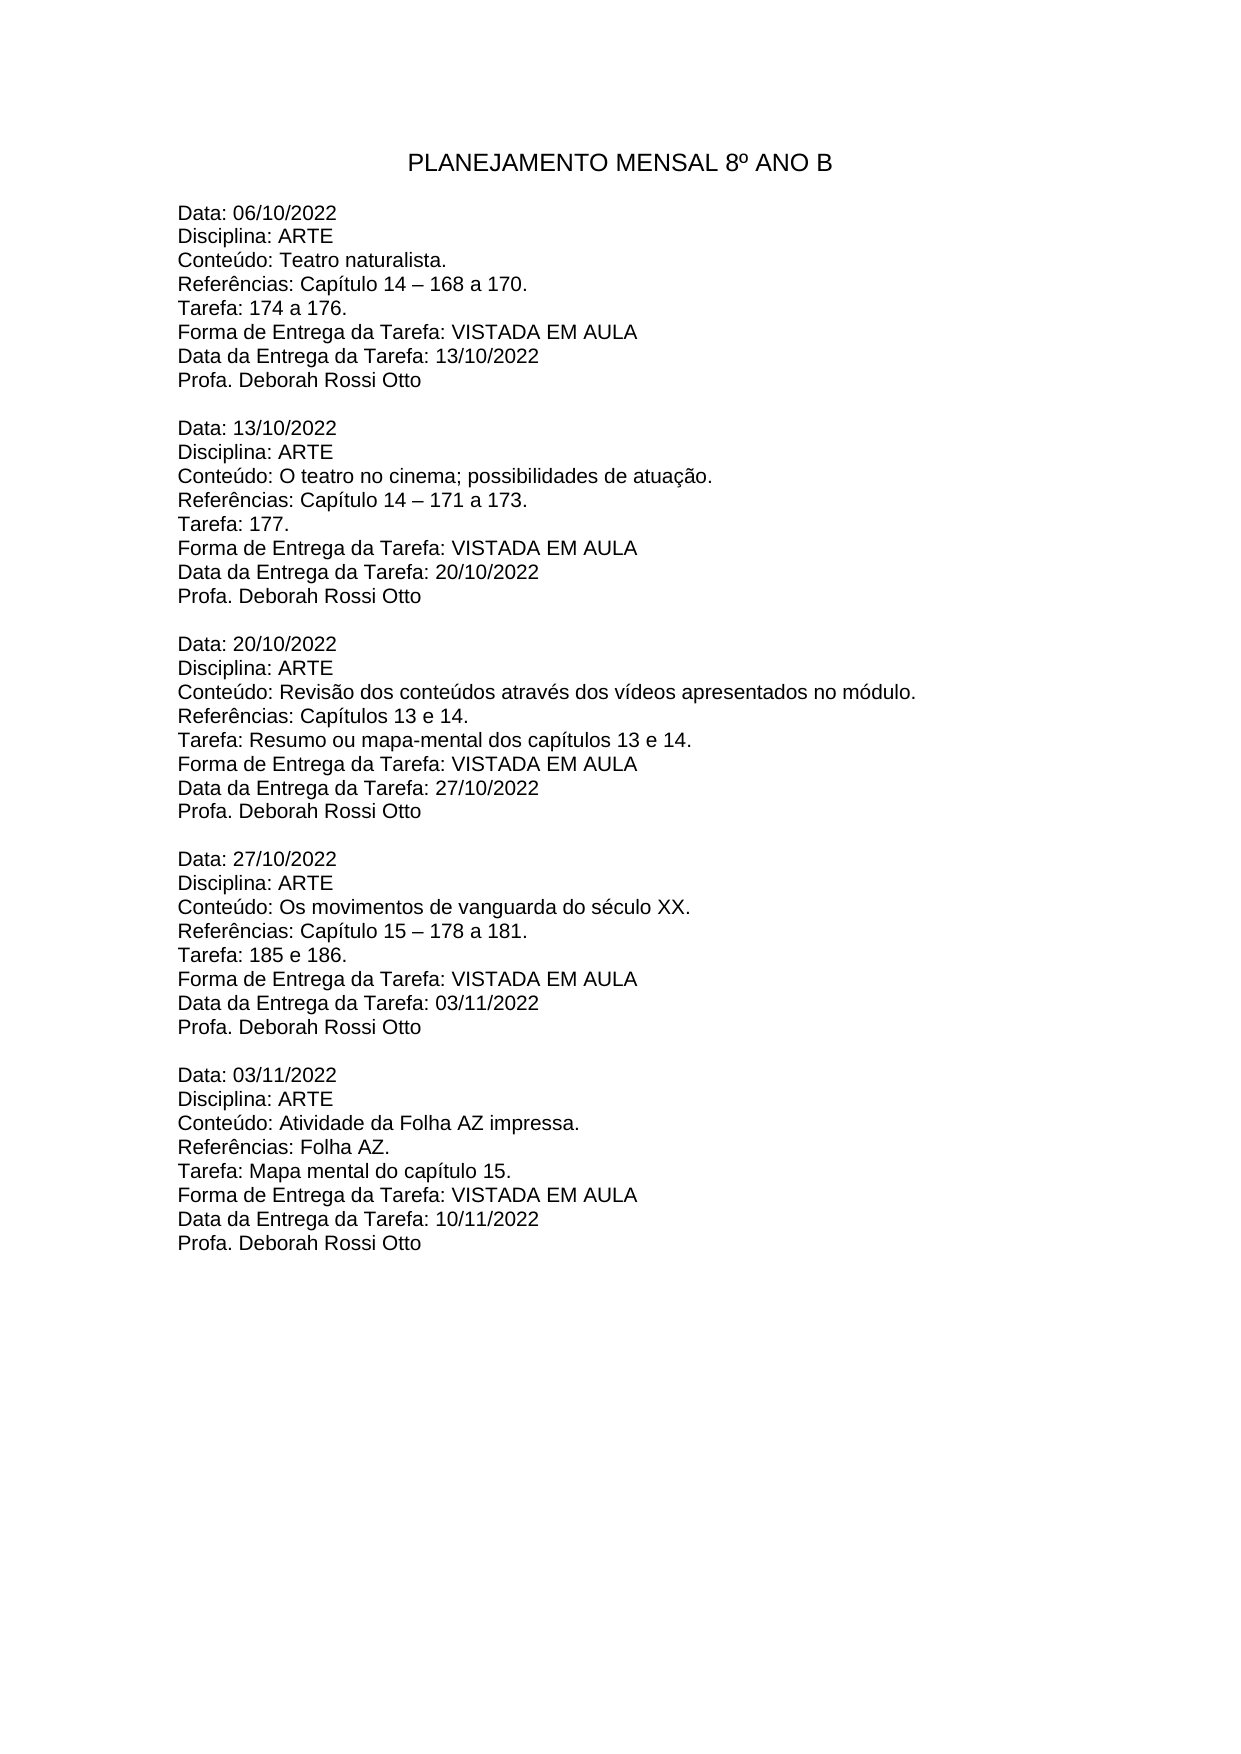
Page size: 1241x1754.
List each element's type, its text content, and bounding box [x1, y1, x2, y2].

text Referências: Folha AZ. Tarefa: Mapa mental do capítulo 15. Forma de Entrega da Tarefa: VISTADA EM AULA Data da Entrega da Tarefa: 10/11/2022 Profa. Deborah Rossi Otto [177, 1135, 1063, 1254]
text Data: 06/10/2022 Disciplina: ARTE Conteúdo: Teatro naturalista. [177, 200, 1063, 272]
text Disciplina: ARTE Conteúdo: O teatro no cinema; possibilidades de atuação. [177, 440, 1063, 488]
text Referências: Capítulo 14 – 171 a 173. Tarefa: 177. Forma de Entrega da Tarefa: VISTADA EM AULA Data da Entrega da Tarefa: 20/10/2022 Profa. Deborah Rossi Otto [177, 488, 1063, 608]
text Data: 20/10/2022 Disciplina: ARTE Conteúdo: Revisão dos conteúdos através dos vídeos apresentados no módulo. [177, 632, 1063, 703]
text Referências: Capítulos 13 e 14. Tarefa: Resumo ou mapa-mental dos capítulos 13 e 14. Forma de Entrega da Tarefa: VISTADA EM AULA Data da Entrega da Tarefa: 27/10/2022 Profa. Deborah Rossi Otto [177, 703, 1063, 823]
text Data: 03/11/2022 Disciplina: ARTE Conteúdo: Atividade da Folha AZ impressa. [177, 1063, 1063, 1135]
text Referências: Capítulo 14 – 168 a 170. Tarefa: 174 a 176. Forma de Entrega da Tarefa: VISTADA EM AULA Data da Entrega da Tarefa: 13/10/2022 Profa. Deborah Rossi Otto [177, 272, 1063, 392]
text Data: 13/10/2022 [177, 416, 1063, 440]
text Data: 27/10/2022 Disciplina: ARTE Conteúdo: Os movimentos de vanguarda do século XX. [177, 847, 1063, 919]
text Referências: Capítulo 15 – 178 a 181. Tarefa: 185 e 186. Forma de Entrega da Tarefa: VISTADA EM AULA Data da Entrega da Tarefa: 03/11/2022 Profa. Deborah Rossi Otto [177, 919, 1063, 1039]
text PLANEJAMENTO MENSAL 8º ANO B [177, 148, 1063, 176]
